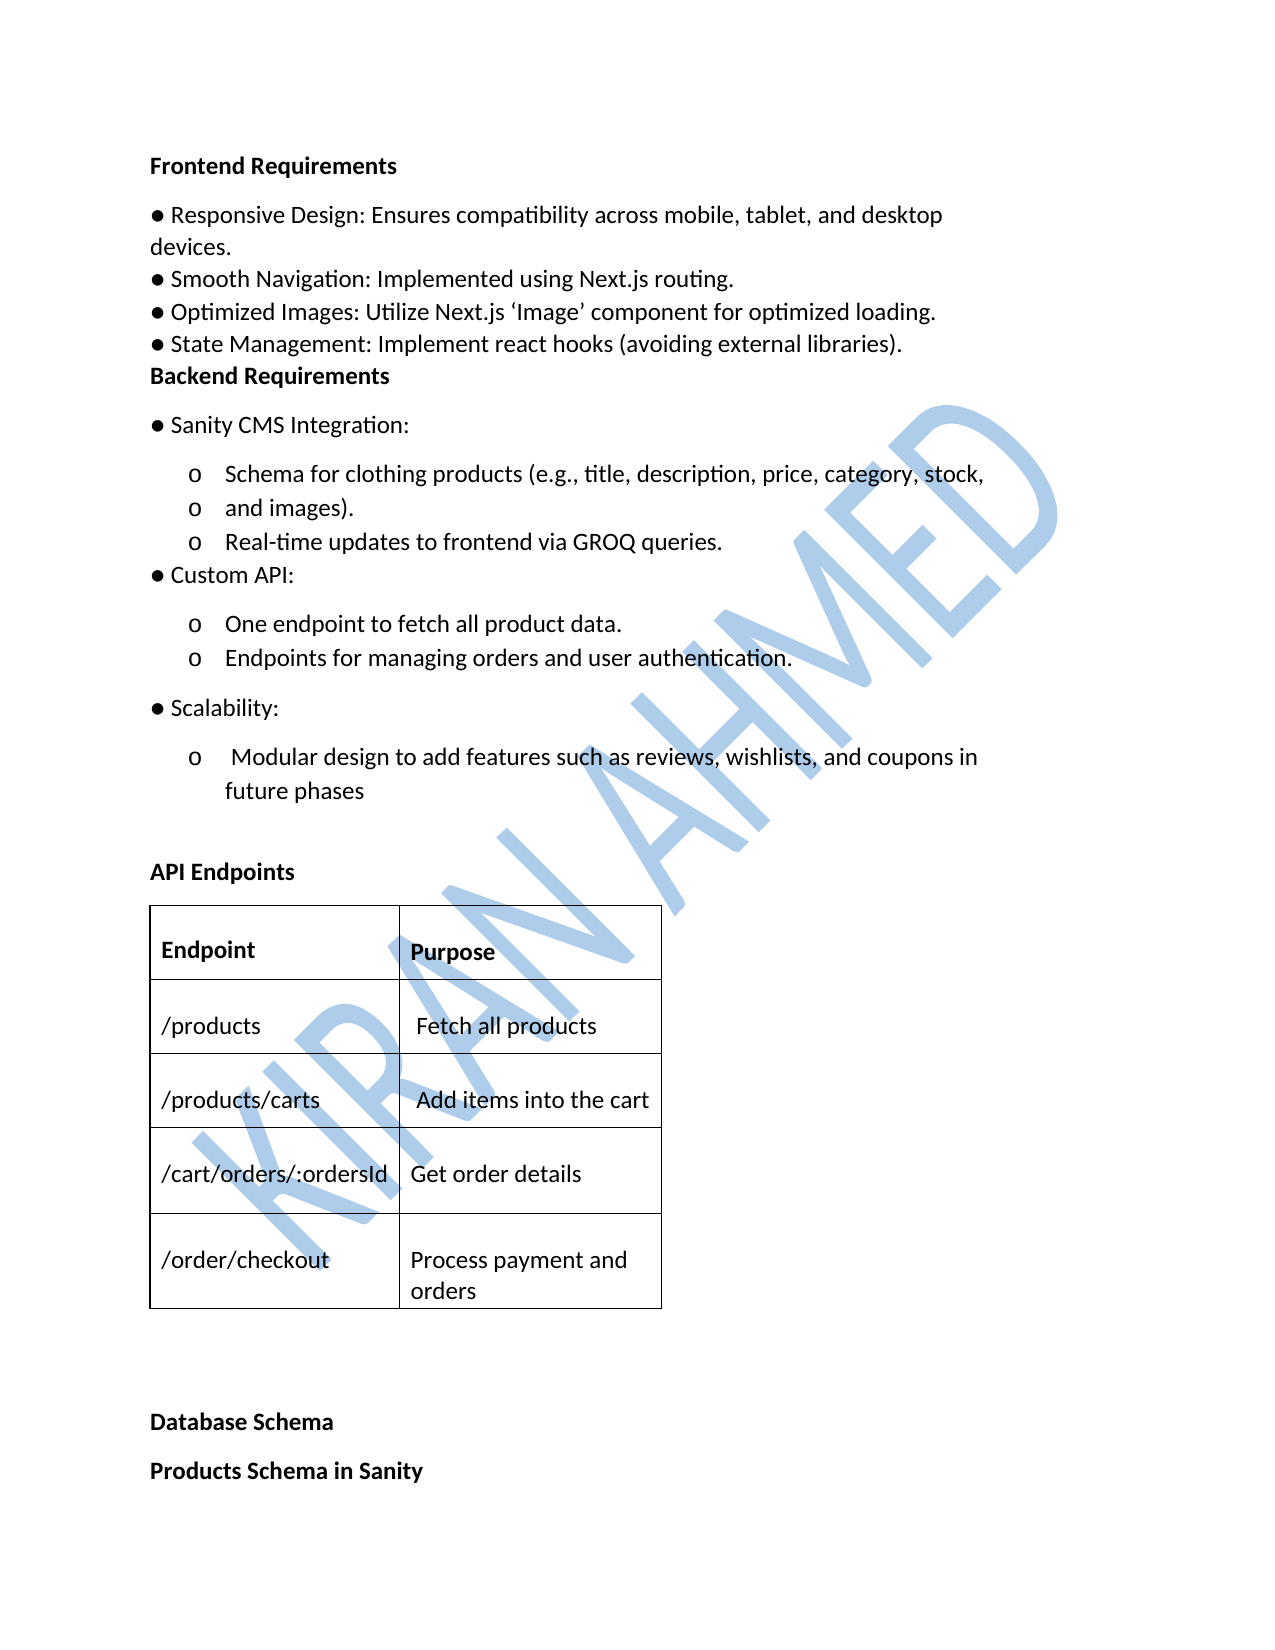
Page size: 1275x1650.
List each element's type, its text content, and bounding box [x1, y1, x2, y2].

text API Endpoints [150, 856, 1125, 887]
text Backend Requirements [150, 360, 1125, 391]
table_header Endpoint [151, 906, 399, 979]
text Database Schema [150, 1407, 1125, 1437]
list and images). [187, 492, 1125, 524]
table_header Purpose [400, 906, 661, 979]
text ● Custom API: [150, 559, 1125, 590]
list future phases [225, 775, 1125, 805]
text ● Responsive Design: Ensures compatibility across mobile, tablet, and desktop [150, 199, 1125, 229]
text ● State Management: Implement react hooks (avoiding external libraries). [150, 328, 1125, 359]
table_cell /products [151, 980, 399, 1053]
table_cell Process payment and orders [400, 1214, 661, 1308]
table_cell /order/checkout [151, 1214, 399, 1308]
table_cell Get order details [400, 1128, 661, 1213]
table_cell Fetch all products [400, 980, 661, 1053]
text Products Schema in Sanity [150, 1456, 1125, 1486]
text ● Sanity CMS Integration: [150, 409, 1125, 440]
text ● Smooth Navigation: Implemented using Next.js routing. [150, 263, 1125, 294]
text Frontend Requirements [150, 150, 1125, 181]
list Modular design to add features such as reviews, wishlists, and coupons in [187, 741, 1125, 773]
table_cell /products/carts [151, 1054, 399, 1127]
list Endpoints for managing orders and user authentication. [187, 642, 1125, 674]
text ● Optimized Images: Utilize Next.js ‘Image’ component for optimized loading. [150, 296, 1125, 326]
table_cell /cart/orders/:ordersId [151, 1128, 399, 1213]
text ● Scalability: [150, 692, 1125, 723]
text devices. [150, 231, 1125, 262]
list Schema for clothing products (e.g., title, description, price, category, stock, [187, 458, 1125, 490]
list One endpoint to fetch all product data. [187, 608, 1125, 640]
list Real-time updates to frontend via GROQ queries. [187, 526, 1125, 557]
table_cell Add items into the cart [400, 1054, 661, 1127]
